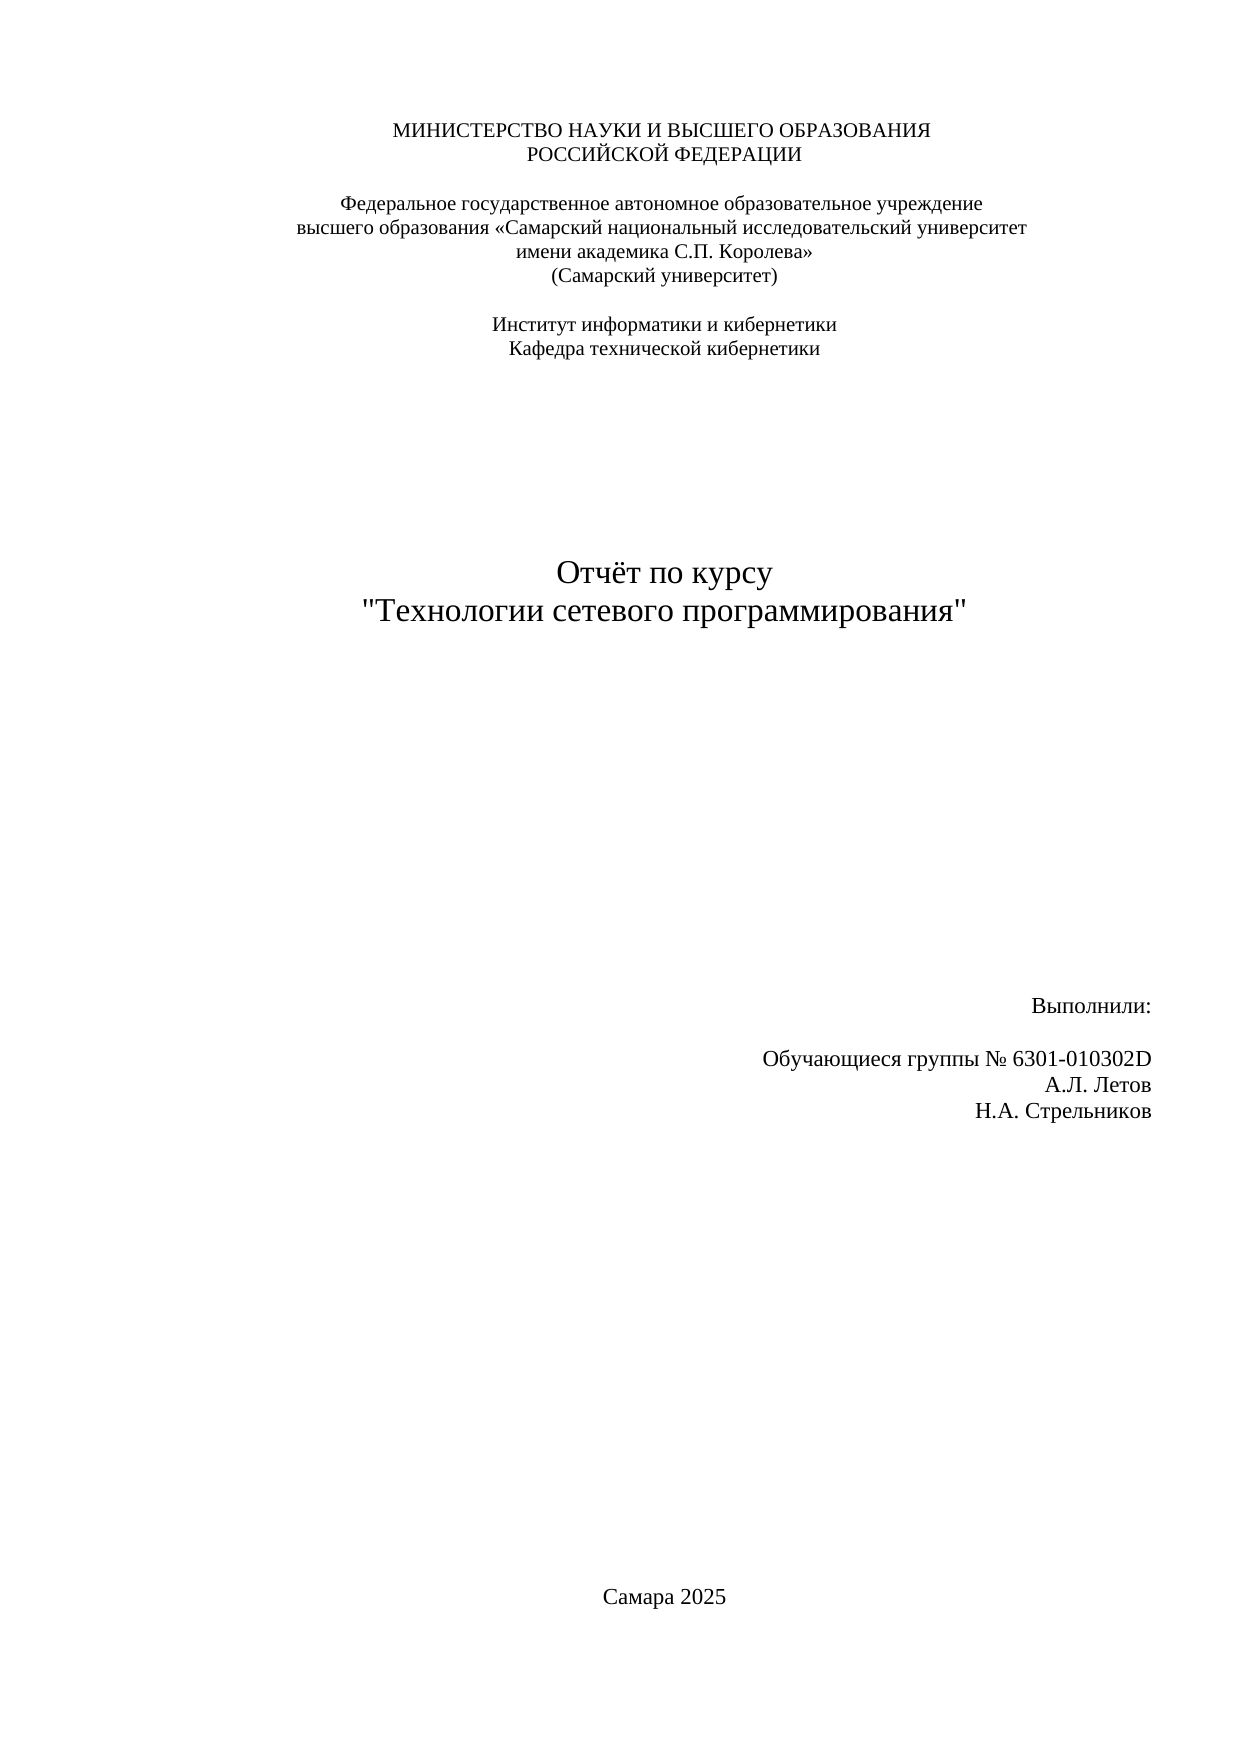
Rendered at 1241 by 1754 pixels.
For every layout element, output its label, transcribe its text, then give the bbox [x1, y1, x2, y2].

text Федеральное государственное автономное образовательное учреждение высшего образования «Самарский национальный исследовательский университет имени академика С.П. Королева» [177, 191, 1152, 263]
text А.Л. Летов [177, 1071, 1152, 1097]
text Кафедра технической кибернетики [177, 336, 1152, 360]
text Отчёт по курсу [177, 552, 1152, 591]
text МИНИСТЕРСТВО НАУКИ И ВЫСШЕГО ОБРАЗОВАНИЯ РОССИЙСКОЙ ФЕДЕРАЦИИ [177, 118, 1152, 166]
text (Самарский университет) [177, 263, 1152, 287]
text Н.А. Стрельников [177, 1097, 1152, 1124]
text Выполнили: [177, 992, 1152, 1018]
text Обучающиеся группы № 6301-010302D [177, 1045, 1152, 1071]
text Самара 2025 [177, 1583, 1152, 1610]
text "Технологии сетевого программирования" [177, 591, 1152, 629]
text Институт информатики и кибернетики [177, 312, 1152, 336]
